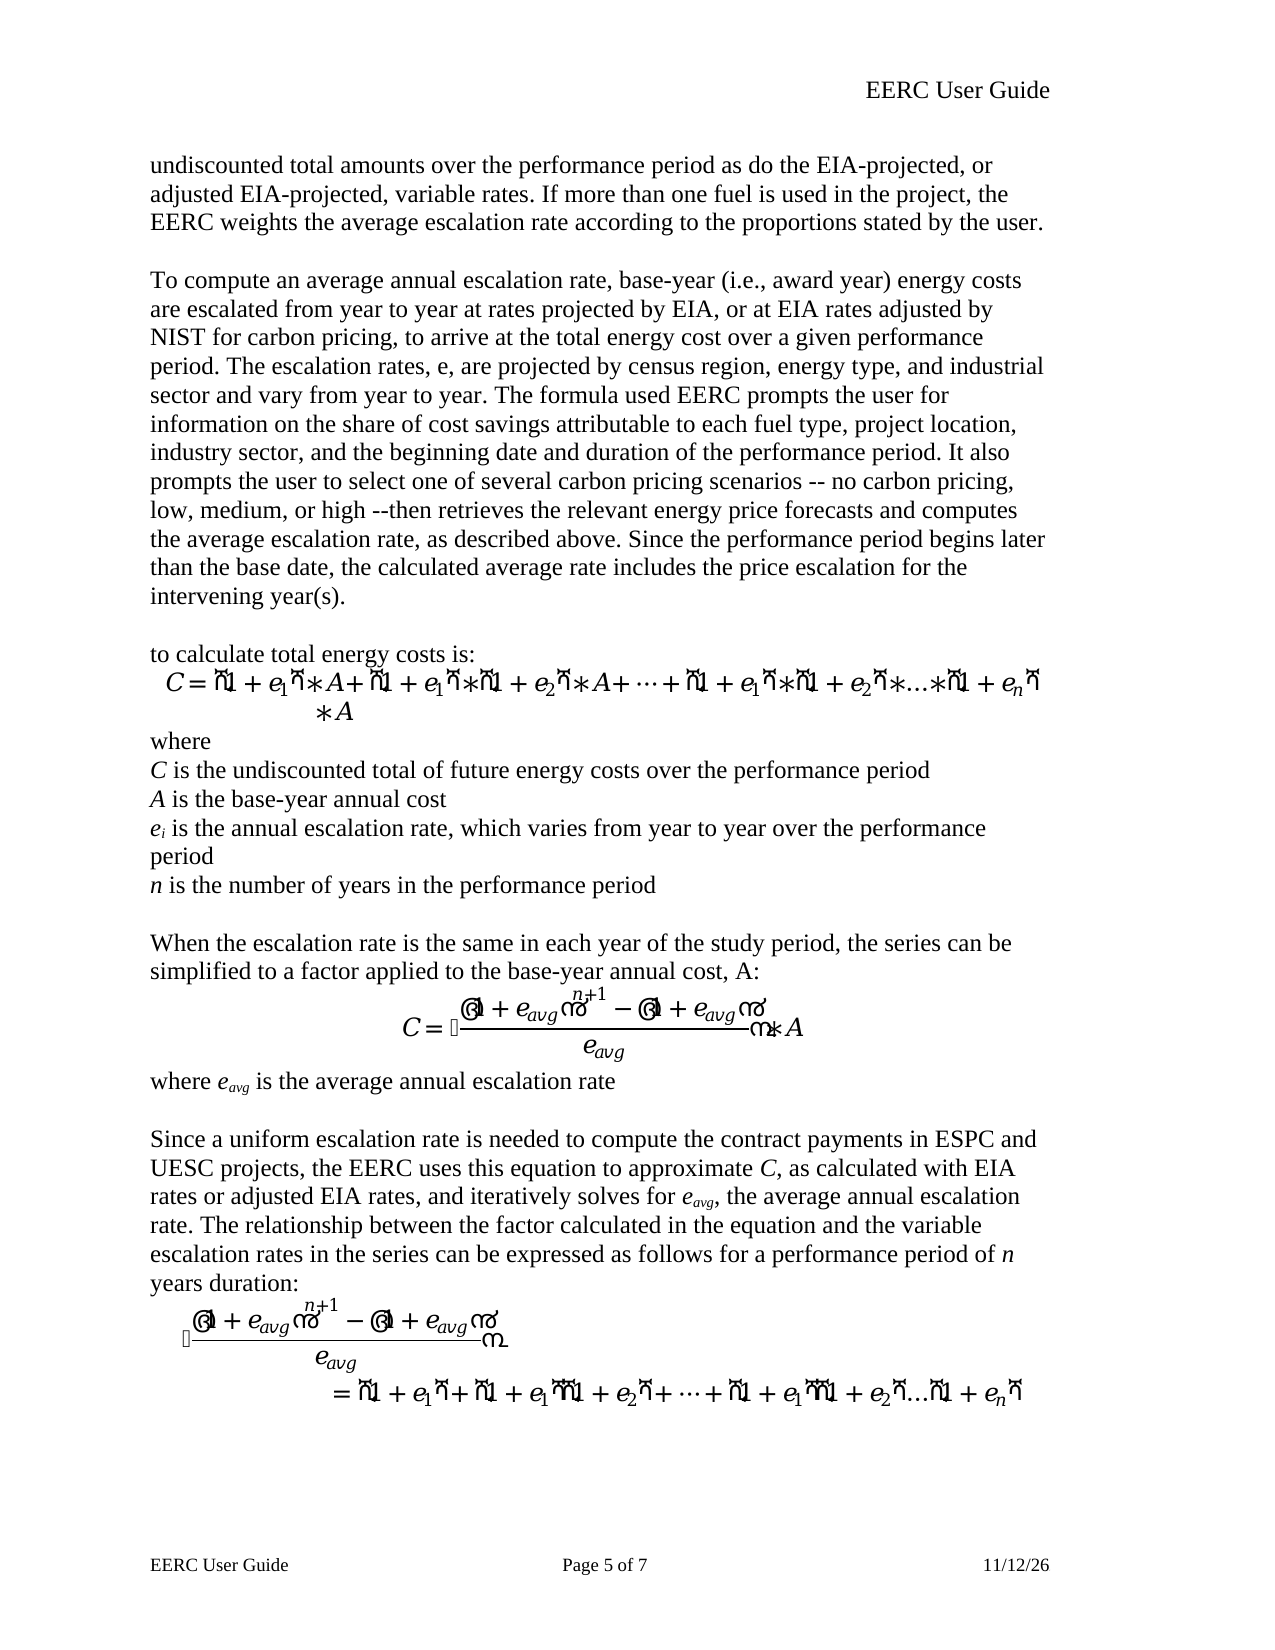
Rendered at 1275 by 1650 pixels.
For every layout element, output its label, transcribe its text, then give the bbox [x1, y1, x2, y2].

text n is the number of years in the performance period [150, 870, 1050, 899]
text where [150, 726, 1050, 755]
text A is the base-year annual cost [150, 784, 1050, 813]
text to calculate total energy costs is: [150, 639, 1050, 667]
text Since a uniform escalation rate is needed to compute the contract payments in ESPC and UESC projects, the EERC uses this equation to approximate C, as calculated with EIA rates or adjusted EIA rates, and iteratively solves for eavg, the average annual escalation rate. The relationship between the factor calculated in the equation and the variable escalation rates in the series can be expressed as follows for a performance period of n years duration: [150, 1124, 1050, 1296]
text When the escalation rate is the same in each year of the study period, the series can be simplified to a factor applied to the base-year annual cost, A: [150, 928, 1050, 985]
text To compute an average annual escalation rate, base-year (i.e., award year) energy costs are escalated from year to year at rates projected by EIA, or at EIA rates adjusted by NIST for carbon pricing, to arrive at the total energy cost over a given performance period. The escalation rates, e, are projected by census region, energy type, and industrial sector and vary from year to year. The formula used EERC prompts the user for information on the share of cost savings attributable to each fuel type, project location, industry sector, and the beginning date and duration of the performance period. It also prompts the user to select one of several carbon pricing scenarios -- no carbon pricing, low, medium, or high --then retrieves the relevant energy price forecasts and computes the average escalation rate, as described above. Since the performance period begins later than the base date, the calculated average rate includes the price escalation for the intervening year(s). [150, 265, 1050, 610]
text C is the undiscounted total of future energy costs over the performance period [150, 755, 1050, 784]
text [150, 150, 1050, 236]
text ei is the annual escalation rate, which varies from year to year over the performance period [150, 813, 1050, 870]
text where eavg is the average annual escalation rate [150, 1066, 1050, 1095]
